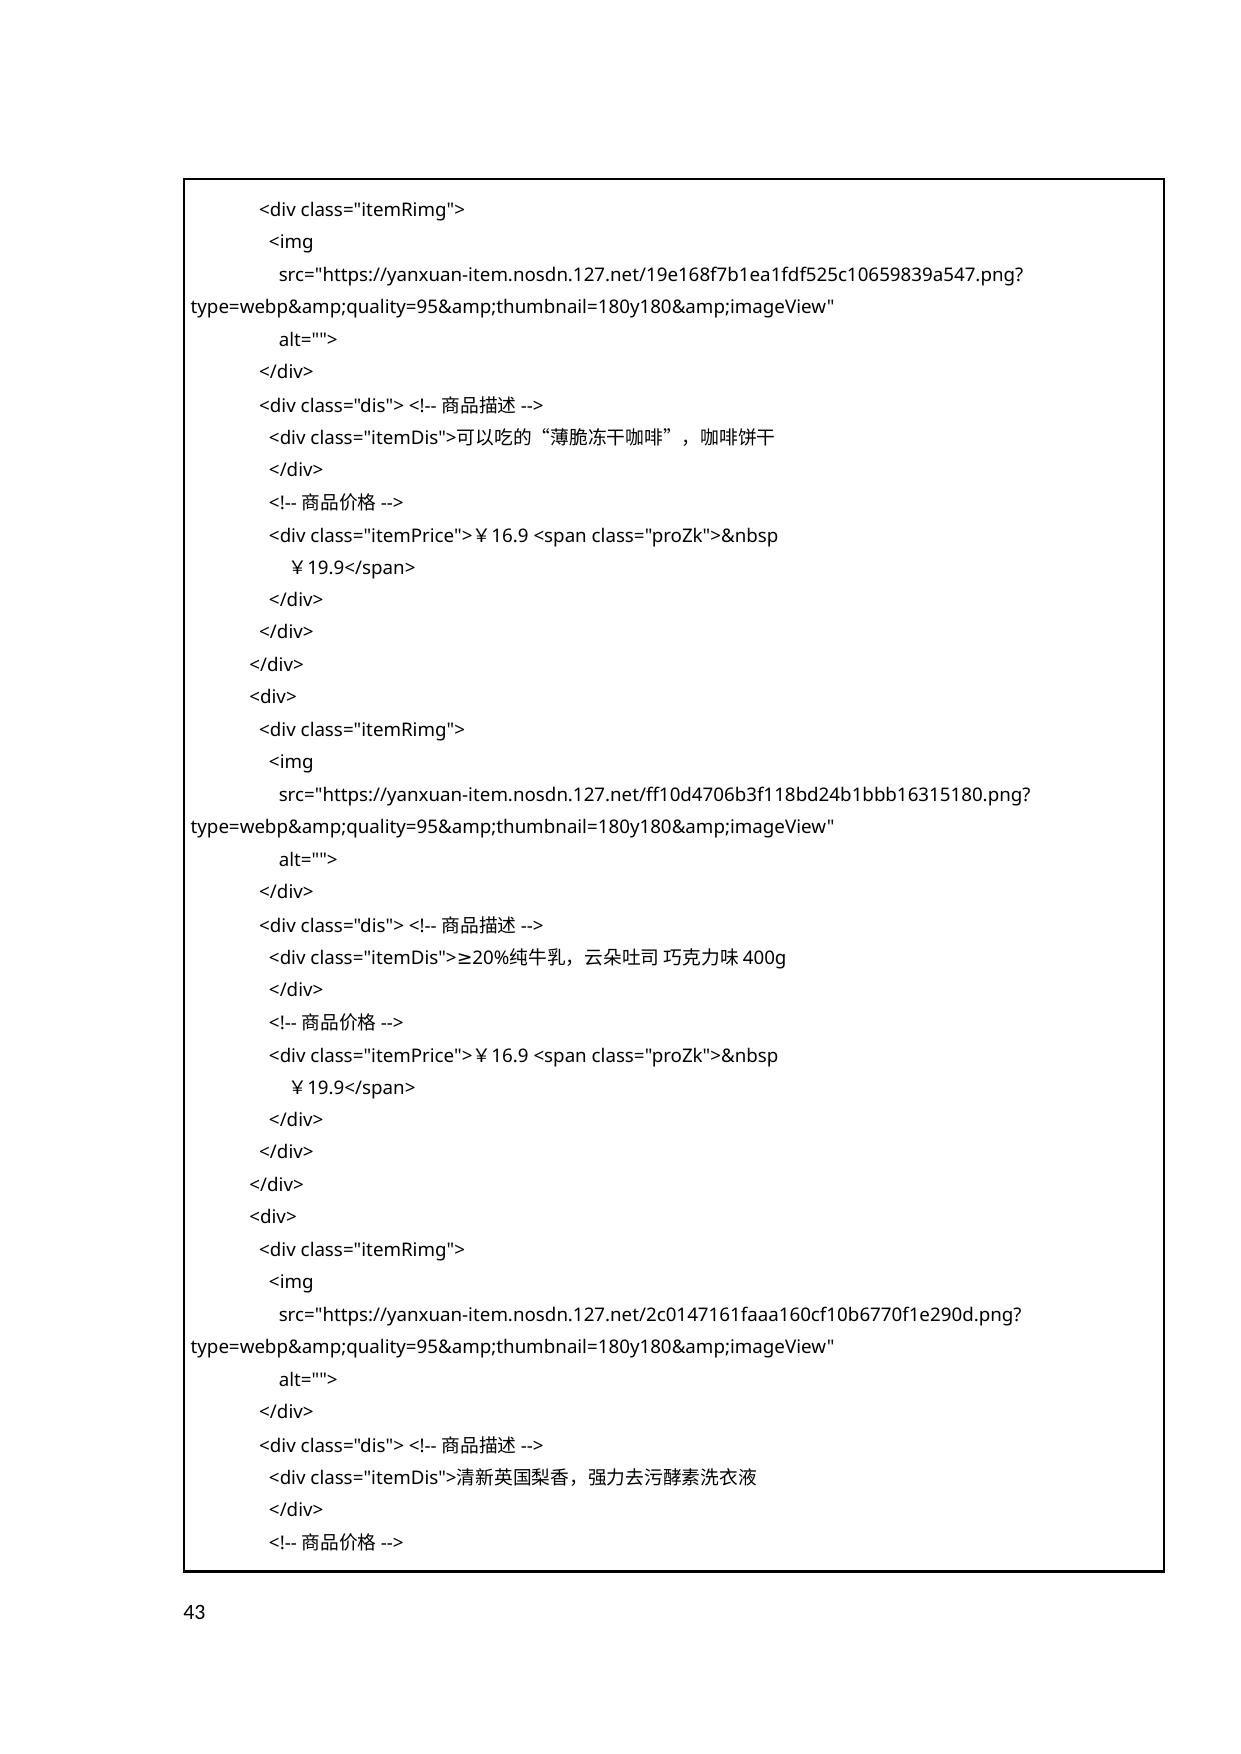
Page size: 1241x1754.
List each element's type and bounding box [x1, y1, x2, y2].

table_cell [185, 180, 1163, 1570]
